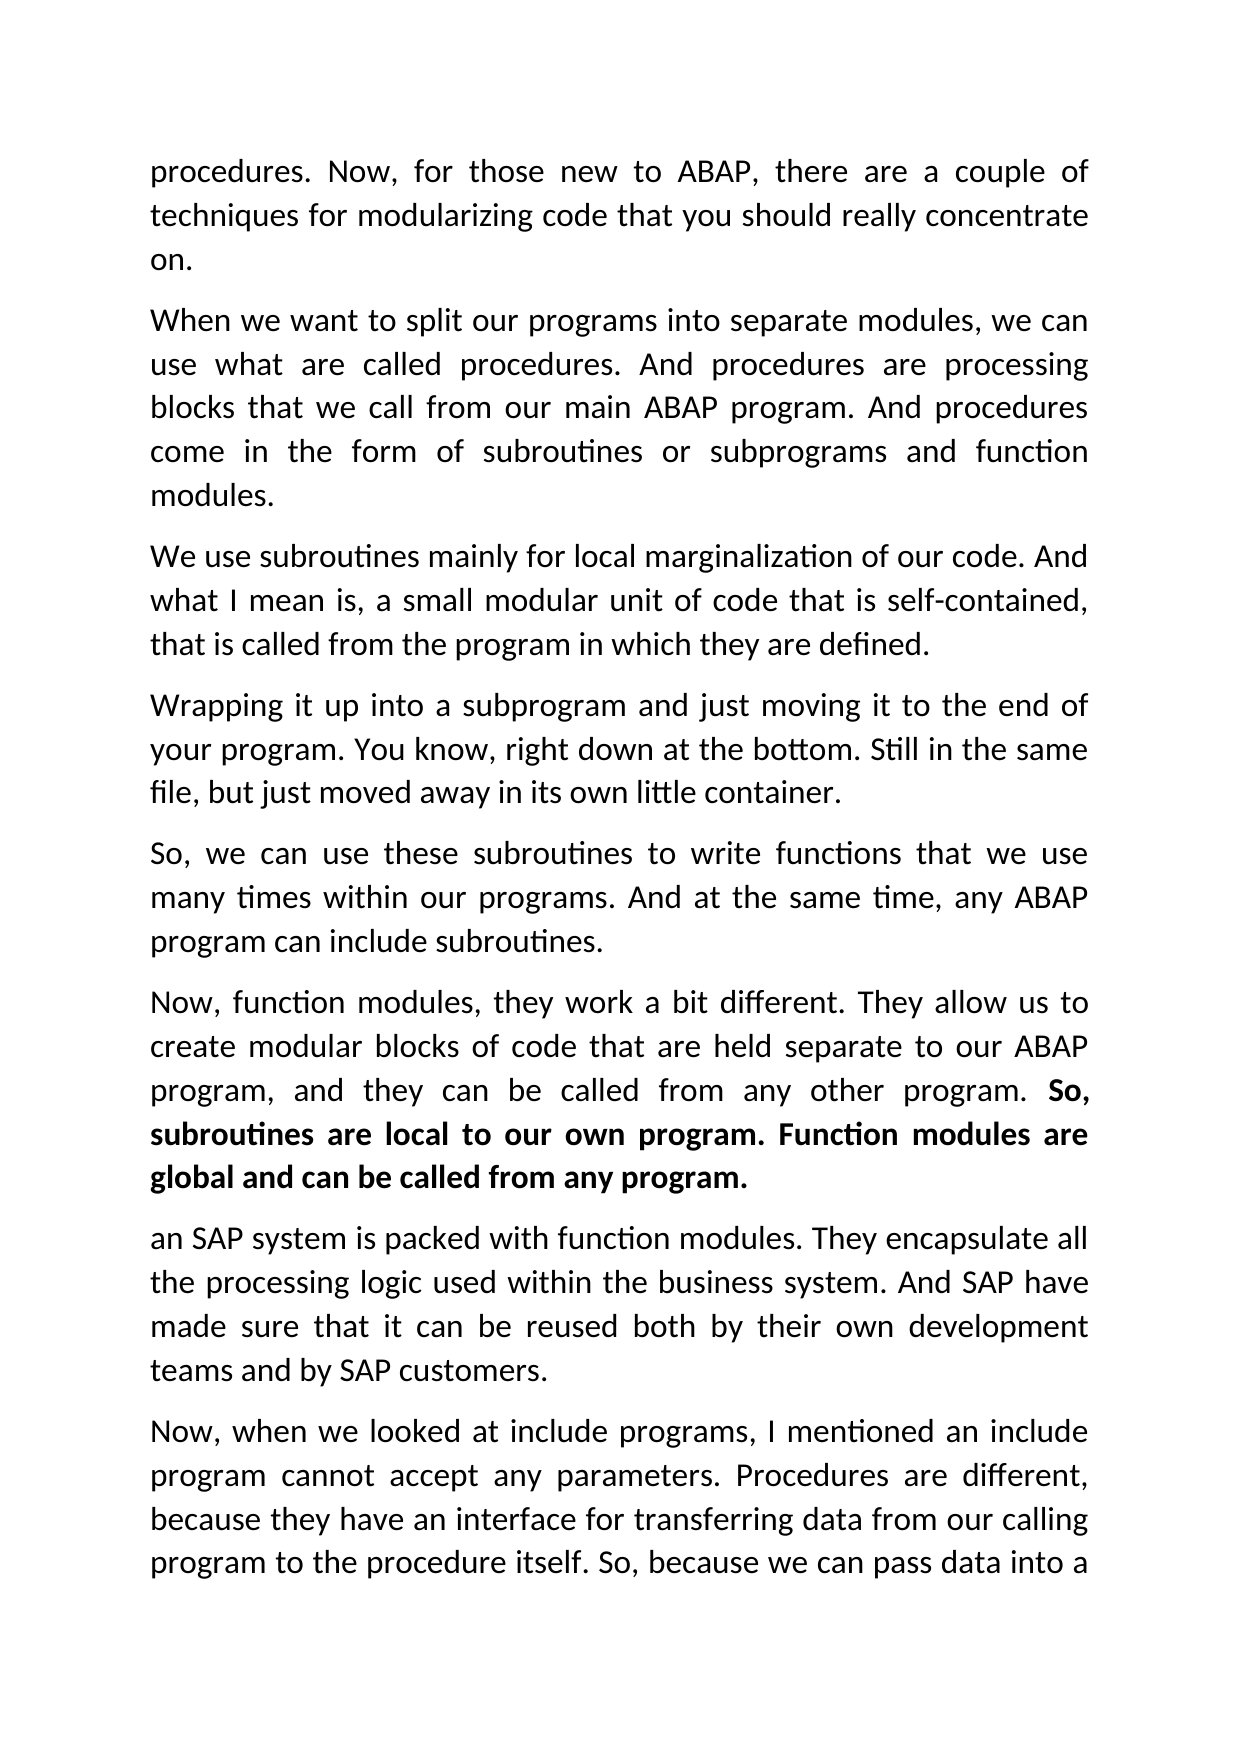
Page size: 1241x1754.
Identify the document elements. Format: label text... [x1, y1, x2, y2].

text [150, 1409, 1090, 1582]
text procedures. Now, for those new to ABAP, there are a couple of techniques for modularizing code that you should really concentrate on. [150, 150, 1090, 279]
text an SAP system is packed with function modules. They encapsulate all the processing logic used within the business system. And SAP have made sure that it can be reused both by their own development teams and by SAP customers. [150, 1217, 1090, 1390]
text So, we can use these subroutines to write functions that we use many times within our programs. And at the same time, any ABAP program can include subroutines. [150, 832, 1090, 961]
text Wrapping it up into a subprogram and just moving it to the end of your program. You know, right down at the bottom. Still in the same file, but just moved away in its own little container. [150, 683, 1090, 812]
text We use subroutines mainly for local marginalization of our code. And what I mean is, a small modular unit of code that is self-contained, that is called from the program in which they are defined. [150, 535, 1090, 664]
text When we want to split our programs into separate modules, we can use what are called procedures. And procedures are processing blocks that we call from our main ABAP program. And procedures come in the form of subroutines or subprograms and function modules. [150, 298, 1090, 515]
text Now, function modules, they work a bit different. They allow us to create modular blocks of code that are held separate to our ABAP program, and they can be called from any other program. So, subroutines are local to our own program. Function modules are global and can be called from any program. [150, 981, 1090, 1197]
